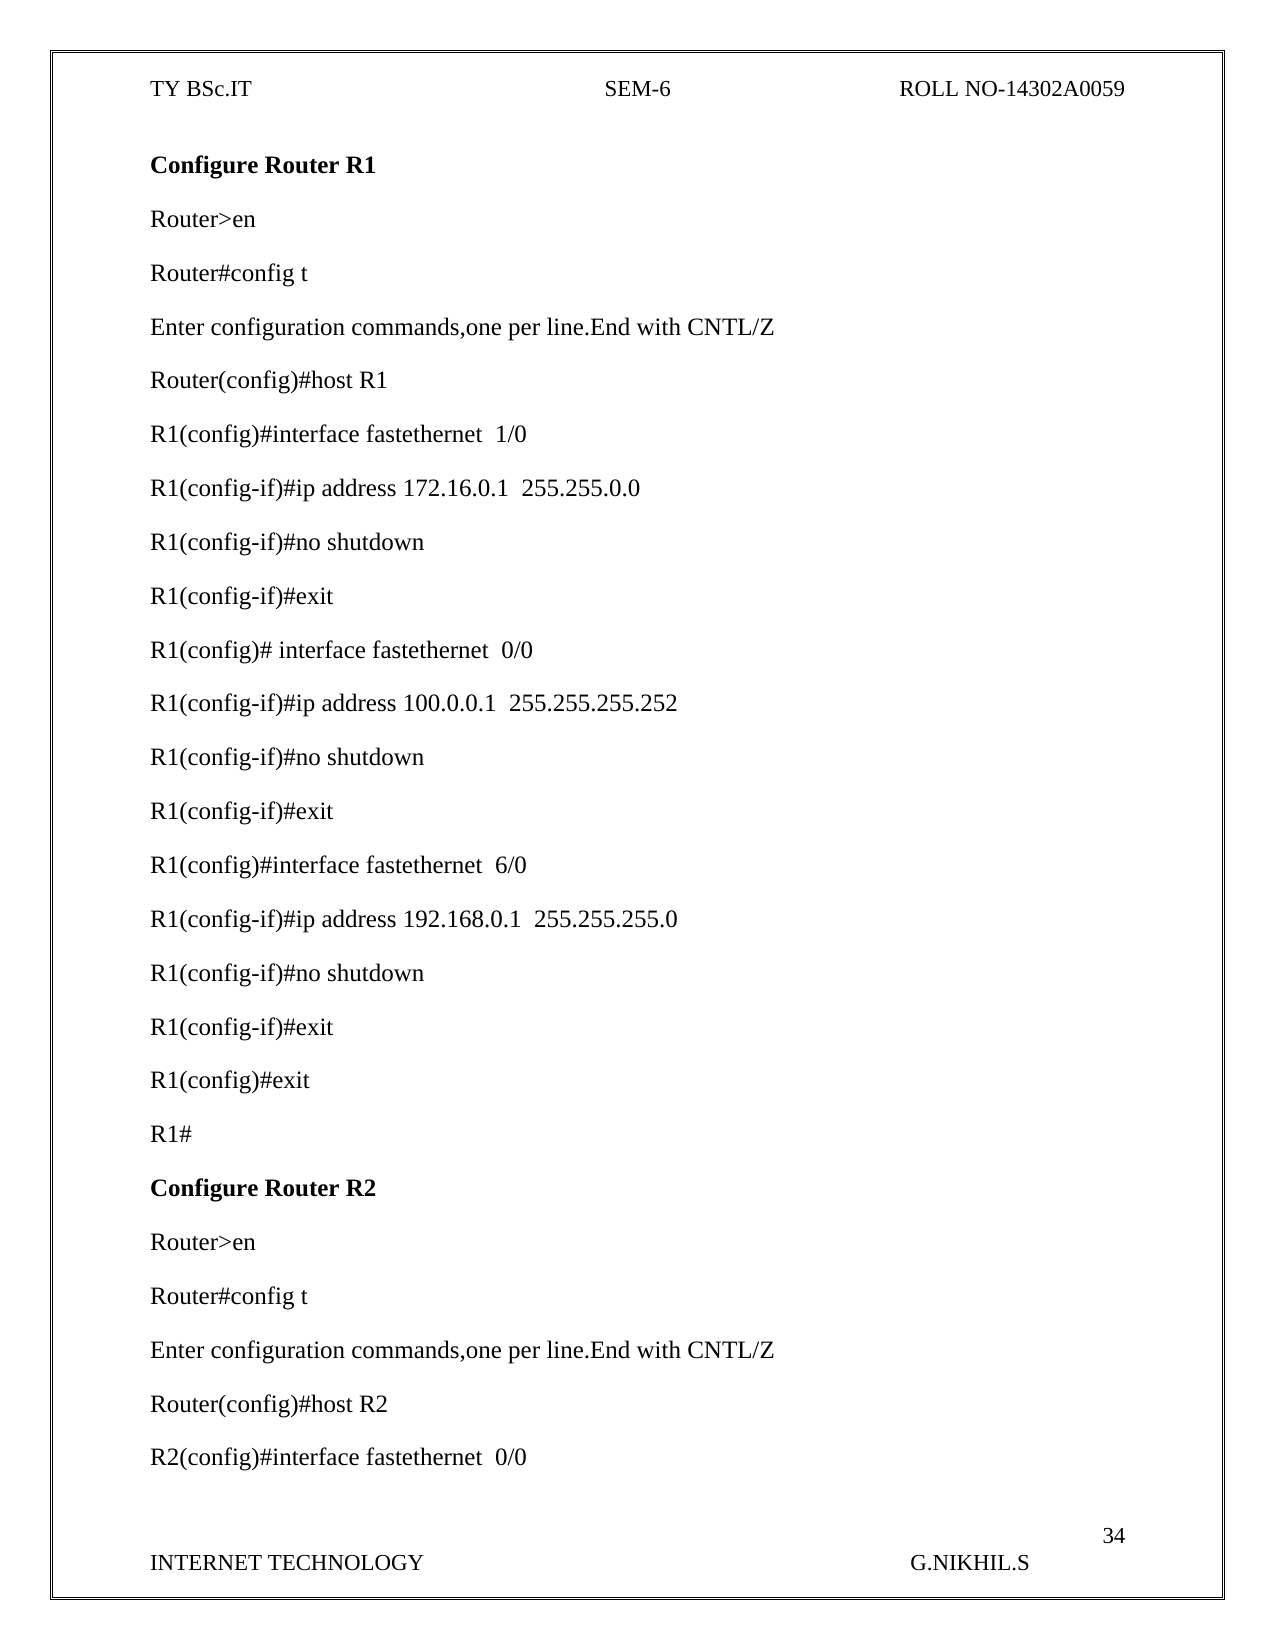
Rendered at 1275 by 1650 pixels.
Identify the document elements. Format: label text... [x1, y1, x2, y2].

text R1(config-if)#no shutdown [150, 527, 1125, 556]
text R1(config-if)#ip address 192.168.0.1 255.255.255.0 [150, 904, 1125, 933]
text R1# [150, 1119, 1125, 1148]
text Enter configuration commands,one per line.End with CNTL/Z [150, 1335, 1125, 1363]
text R1(config-if)#no shutdown [150, 958, 1125, 987]
text Configure Router R1 [150, 150, 1125, 179]
text R1(config-if)#exit [150, 796, 1125, 825]
text R1(config)# interface fastethernet 0/0 [150, 635, 1125, 663]
text Router(config)#host R2 [150, 1389, 1125, 1417]
text R1(config-if)#exit [150, 581, 1125, 609]
text R1(config)#interface fastethernet 1/0 [150, 419, 1125, 448]
text Router(config)#host R1 [150, 365, 1125, 394]
text R1(config)#exit [150, 1066, 1125, 1094]
text R1(config-if)#exit [150, 1012, 1125, 1040]
text Router>en [150, 204, 1125, 233]
text Router>en [150, 1227, 1125, 1256]
text R2(config)#interface fastethernet 0/0 [150, 1442, 1125, 1471]
text R1(config-if)#ip address 100.0.0.1 255.255.255.252 [150, 688, 1125, 717]
text Configure Router R2 [150, 1173, 1125, 1202]
text Router#config t [150, 1281, 1125, 1310]
text R1(config)#interface fastethernet 6/0 [150, 850, 1125, 879]
text R1(config-if)#no shutdown [150, 742, 1125, 771]
text Router#config t [150, 258, 1125, 286]
text Enter configuration commands,one per line.End with CNTL/Z [150, 312, 1125, 340]
text R1(config-if)#ip address 172.16.0.1 255.255.0.0 [150, 473, 1125, 502]
